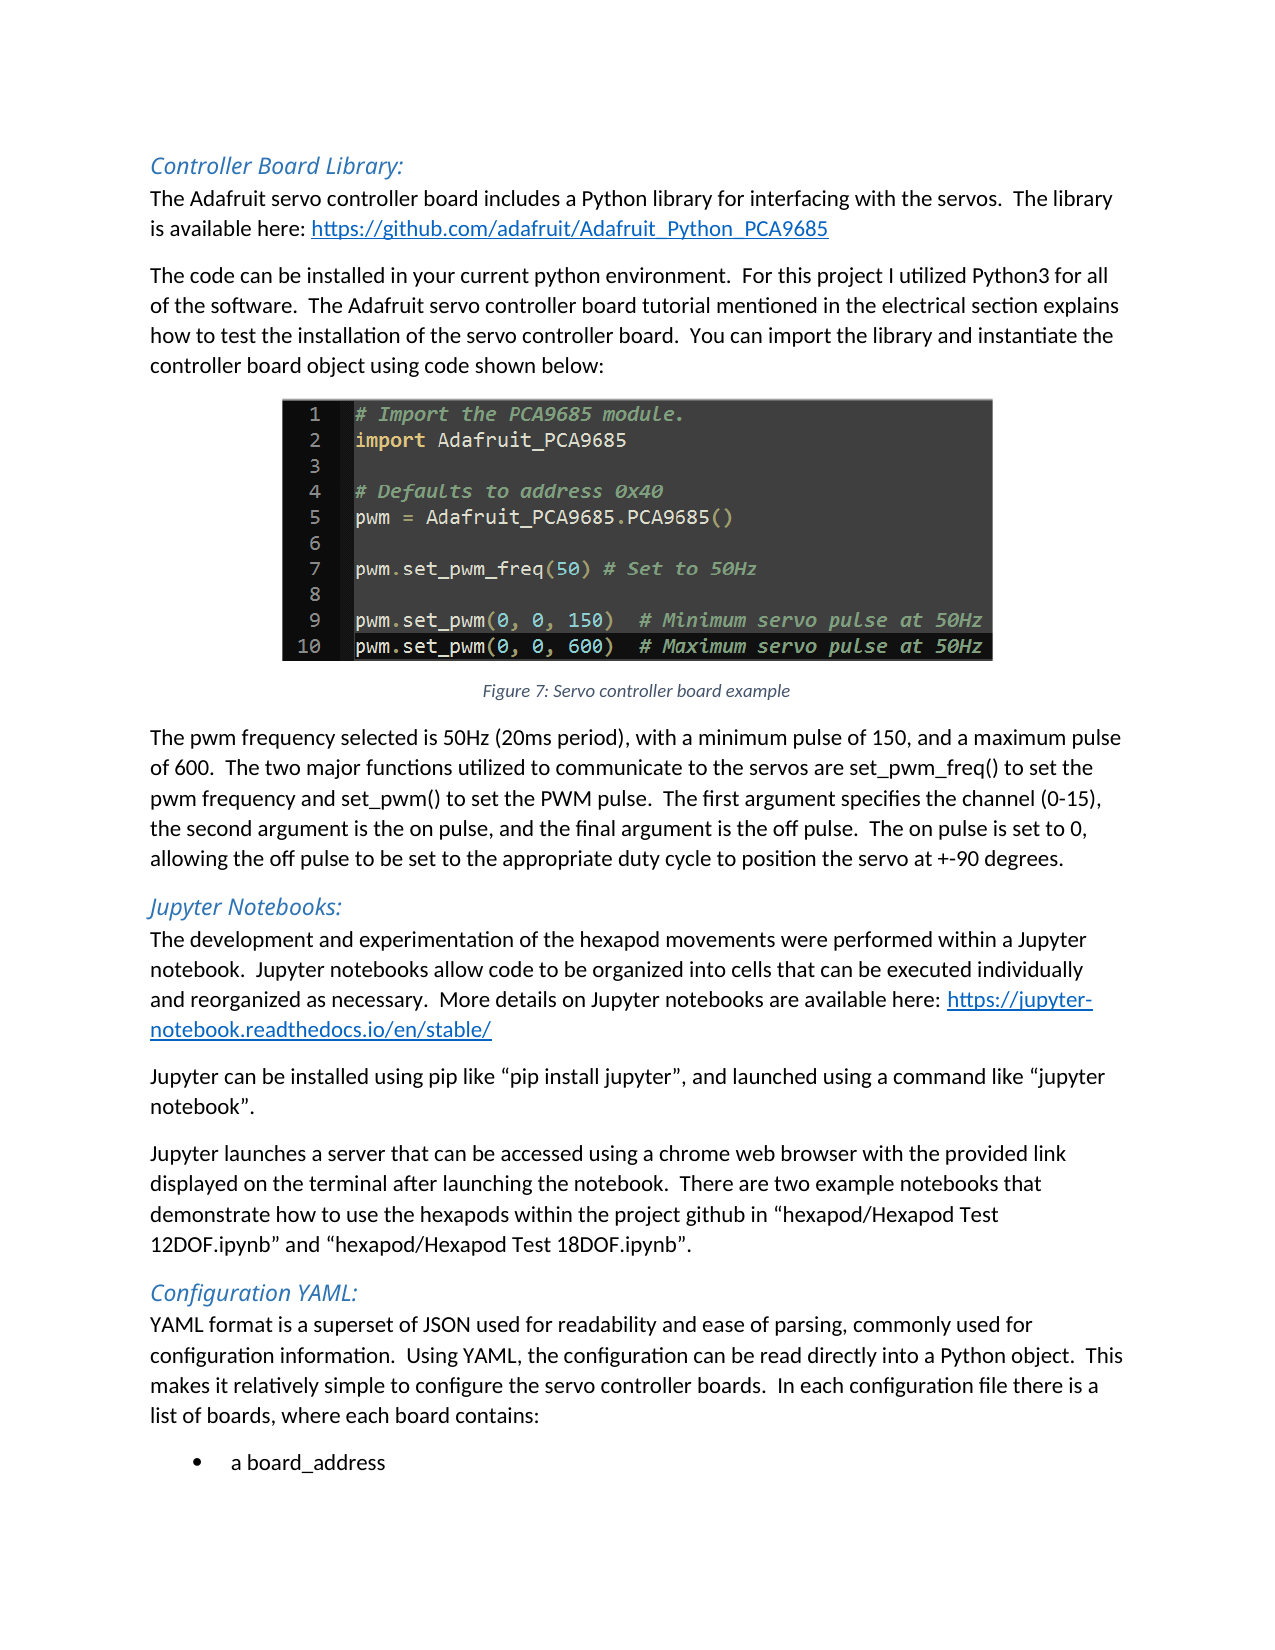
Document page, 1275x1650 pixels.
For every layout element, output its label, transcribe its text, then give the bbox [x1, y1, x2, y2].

subtitle Jupyter Notebooks: [150, 891, 1125, 922]
text Figure 7: Servo controller board example [150, 679, 1125, 702]
text YAML format is a superset of JSON used for readability and ease of parsing, commonly used for configuration information. Using YAML, the configuration can be read directly into a Python object. This makes it relatively simple to configure the servo controller boards. In each configuration file there is a list of boards, where each board contains: [150, 1311, 1125, 1429]
text Jupyter can be installed using pip like “pip install jupyter”, and launched using a command like “jupyter notebook”. [150, 1062, 1125, 1121]
picture [282, 398, 993, 661]
text The code can be installed in your current python environment. For this project I utilized Python3 for all of the software. The Adafruit servo controller board tutorial mentioned in the electrical section explains how to test the installation of the servo controller board. You can import the library and instantiate the controller board object using code shown below: [150, 261, 1125, 379]
text Jupyter launches a server that can be accessed using a chrome web browser with the provided link displayed on the terminal after launching the notebook. There are two example notebooks that demonstrate how to use the hexapods within the project github in “hexapod/Hexapod Test 12DOF.ipynb” and “hexapod/Hexapod Test 18DOF.ipynb”. [150, 1139, 1125, 1258]
text The Adafruit servo controller board includes a Python library for interfacing with the servos. The library is available here: https://github.com/adafruit/Adafruit_Python_PCA9685 [150, 184, 1125, 242]
subtitle Configuration YAML: [150, 1277, 1125, 1308]
list a board_address [193, 1448, 1125, 1476]
text The pwm frequency selected is 50Hz (20ms period), with a minimum pulse of 150, and a maximum pulse of 600. The two major functions utilized to communicate to the servos are set_pwm_freq() to set the pwm frequency and set_pwm() to set the PWM pulse. The first argument specifies the channel (0-15), the second argument is the on pulse, and the final argument is the off pulse. The on pulse is set to 0, allowing the off pulse to be set to the appropriate duty cycle to position the servo at +-90 degrees. [150, 723, 1125, 872]
subtitle Controller Board Library: [150, 150, 1125, 181]
text The development and experimentation of the hexapod movements were performed within a Jupyter notebook. Jupyter notebooks allow code to be organized into cells that can be executed individually and reorganized as necessary. More details on Jupyter notebooks are available here: https://jupyter-notebook.readthedocs.io/en/stable/ [150, 925, 1125, 1043]
